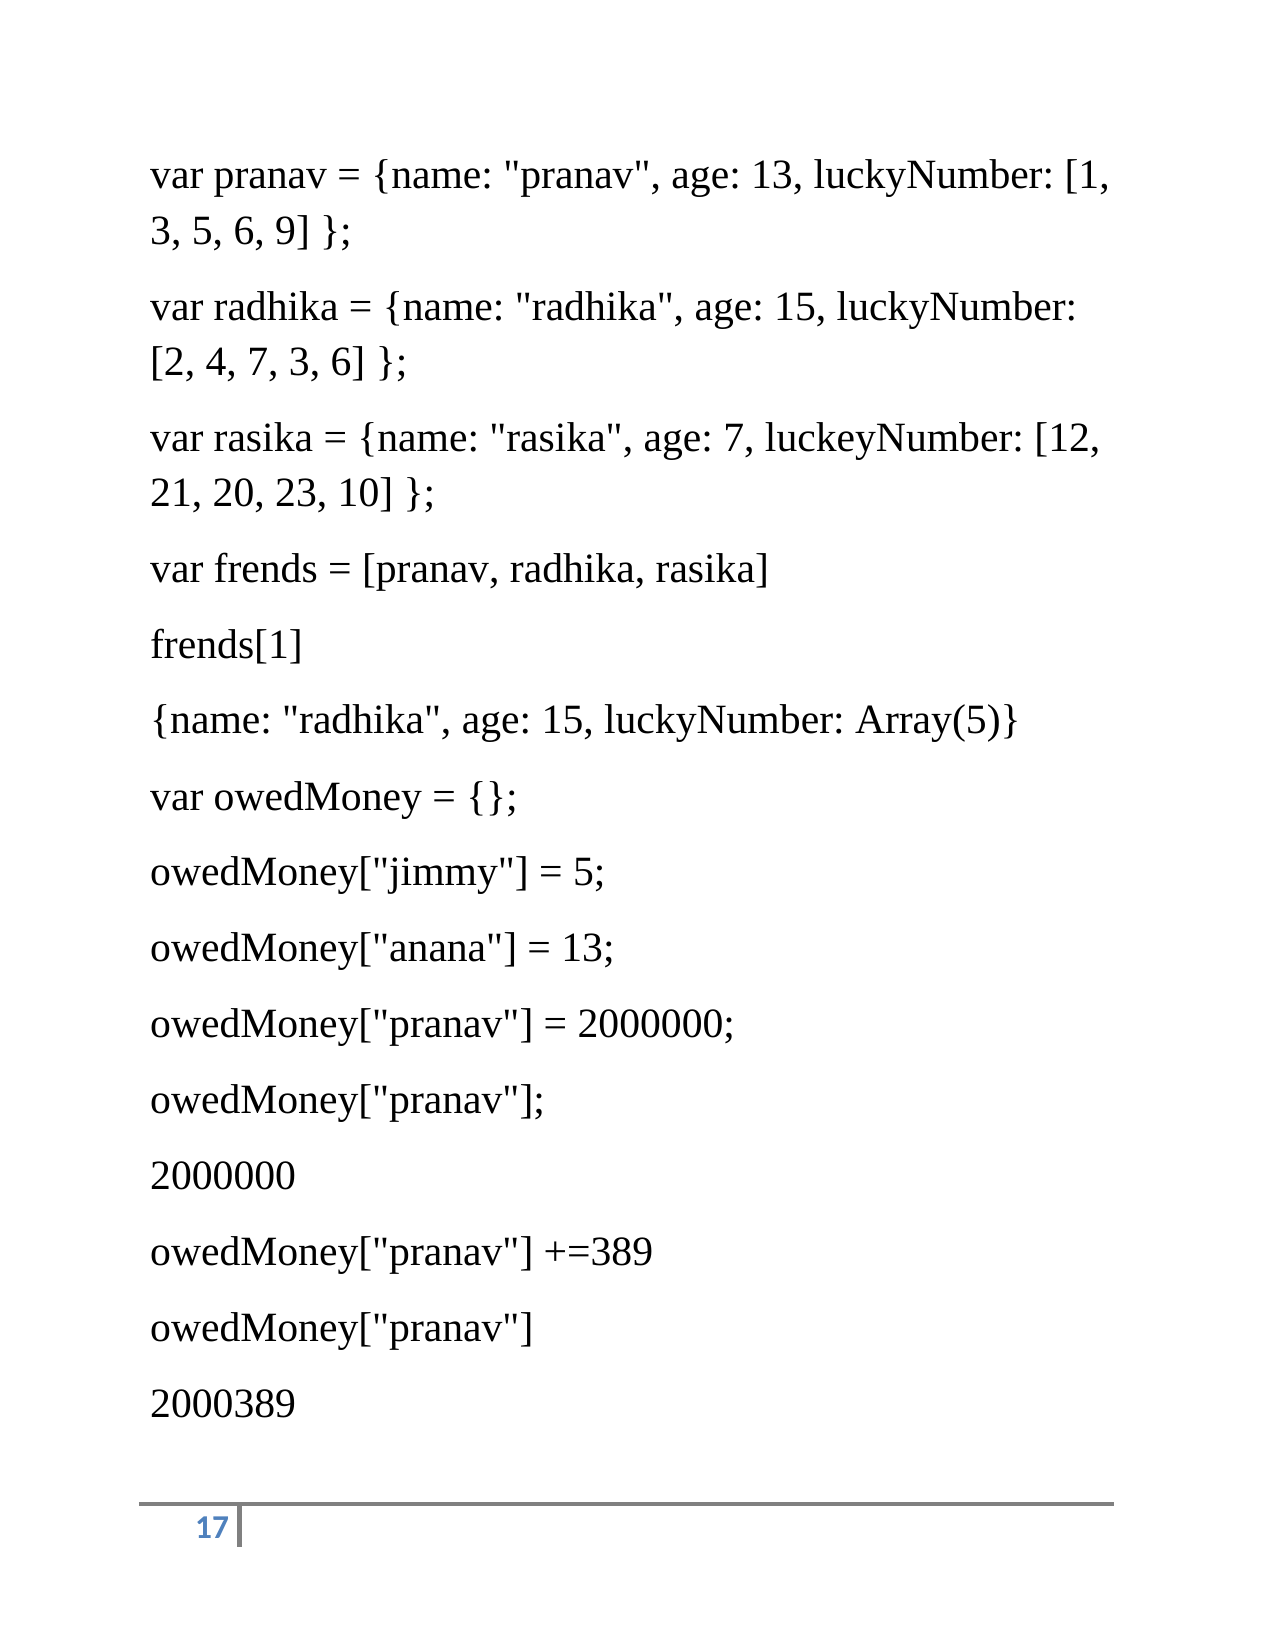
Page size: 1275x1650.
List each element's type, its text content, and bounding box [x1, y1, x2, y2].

text owedMoney["pranav"]; [150, 1075, 1125, 1123]
text var frends = [pranav, radhika, rasika] [150, 543, 1125, 591]
text owedMoney["anana"] = 13; [150, 923, 1125, 971]
text owedMoney["pranav"] = 2000000; [150, 999, 1125, 1047]
text frends[1] [150, 619, 1125, 667]
text 2000389 [150, 1378, 1125, 1426]
text var owedMoney = {}; [150, 771, 1125, 819]
text var radhika = {name: "radhika", age: 15, luckyNumber: [2, 4, 7, 3, 6] }; [150, 281, 1125, 384]
text var pranav = {name: "pranav", age: 13, luckyNumber: [1, 3, 5, 6, 9] }; [150, 150, 1125, 253]
text owedMoney["pranav"] +=389 [150, 1227, 1125, 1274]
text {name: "radhika", age: 15, luckyNumber: Array(5)} [150, 695, 1125, 743]
text owedMoney["jimmy"] = 5; [150, 847, 1125, 895]
text 2000000 [150, 1151, 1125, 1198]
text var rasika = {name: "rasika", age: 7, luckeyNumber: [12, 21, 20, 23, 10] }; [150, 412, 1125, 515]
text owedMoney["pranav"] [150, 1302, 1125, 1350]
